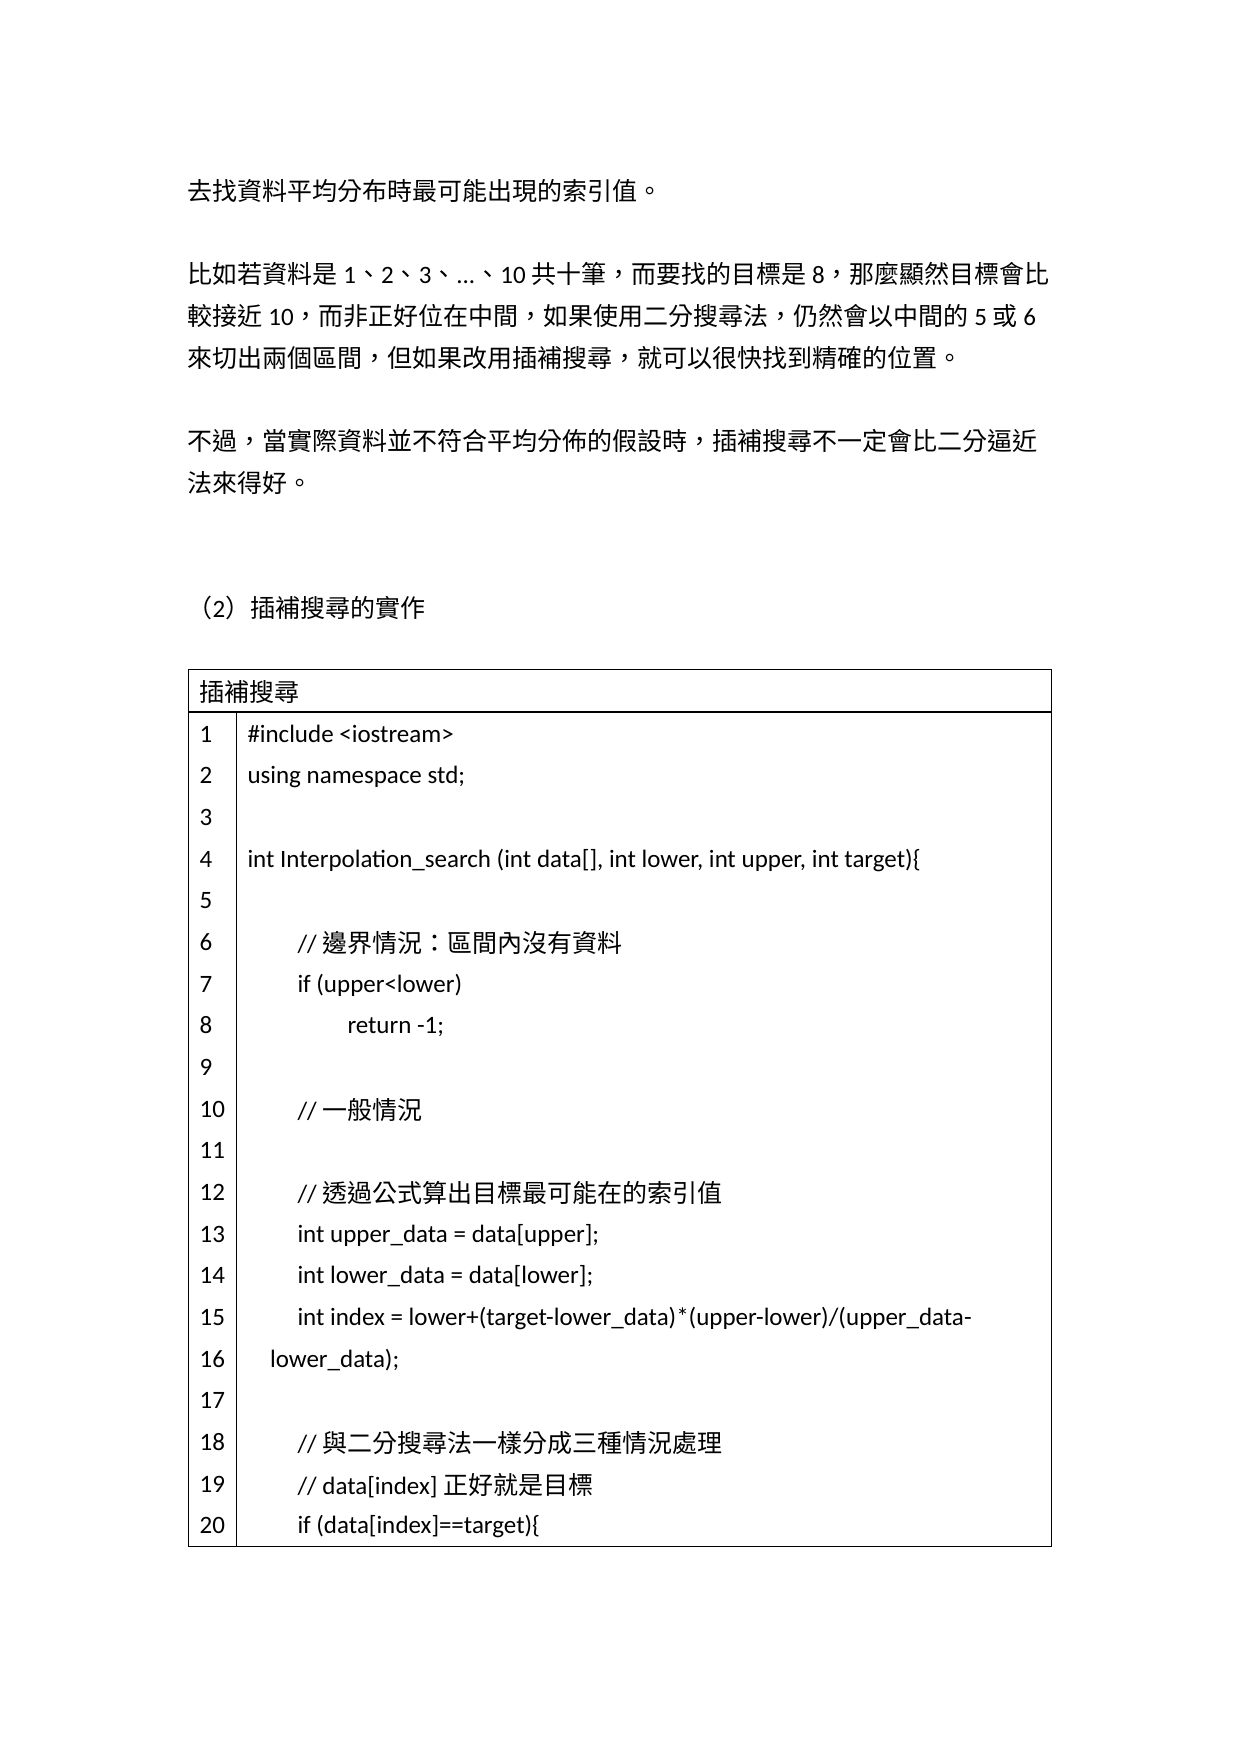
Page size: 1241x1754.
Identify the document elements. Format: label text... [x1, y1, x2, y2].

text （2）插補搜尋的實作 [187, 585, 1053, 627]
table_header 插補搜尋 [189, 670, 1051, 711]
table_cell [189, 713, 236, 1546]
text 比如若資料是 1、2、3、...、10 共十筆，而要找的目標是 8，那麼顯然目標會比較接近 10，而非正好位在中間，如果使用二分搜尋法，仍然會以中間的 5 或 6 來切出兩個區間，但如果改用插補搜尋，就可以很快找到精確的位置。 [187, 252, 1053, 377]
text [187, 169, 1053, 210]
text 不過，當實際資料並不符合平均分佈的假設時，插補搜尋不一定會比二分逼近法來得好。 [187, 419, 1053, 502]
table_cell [237, 713, 1051, 1546]
